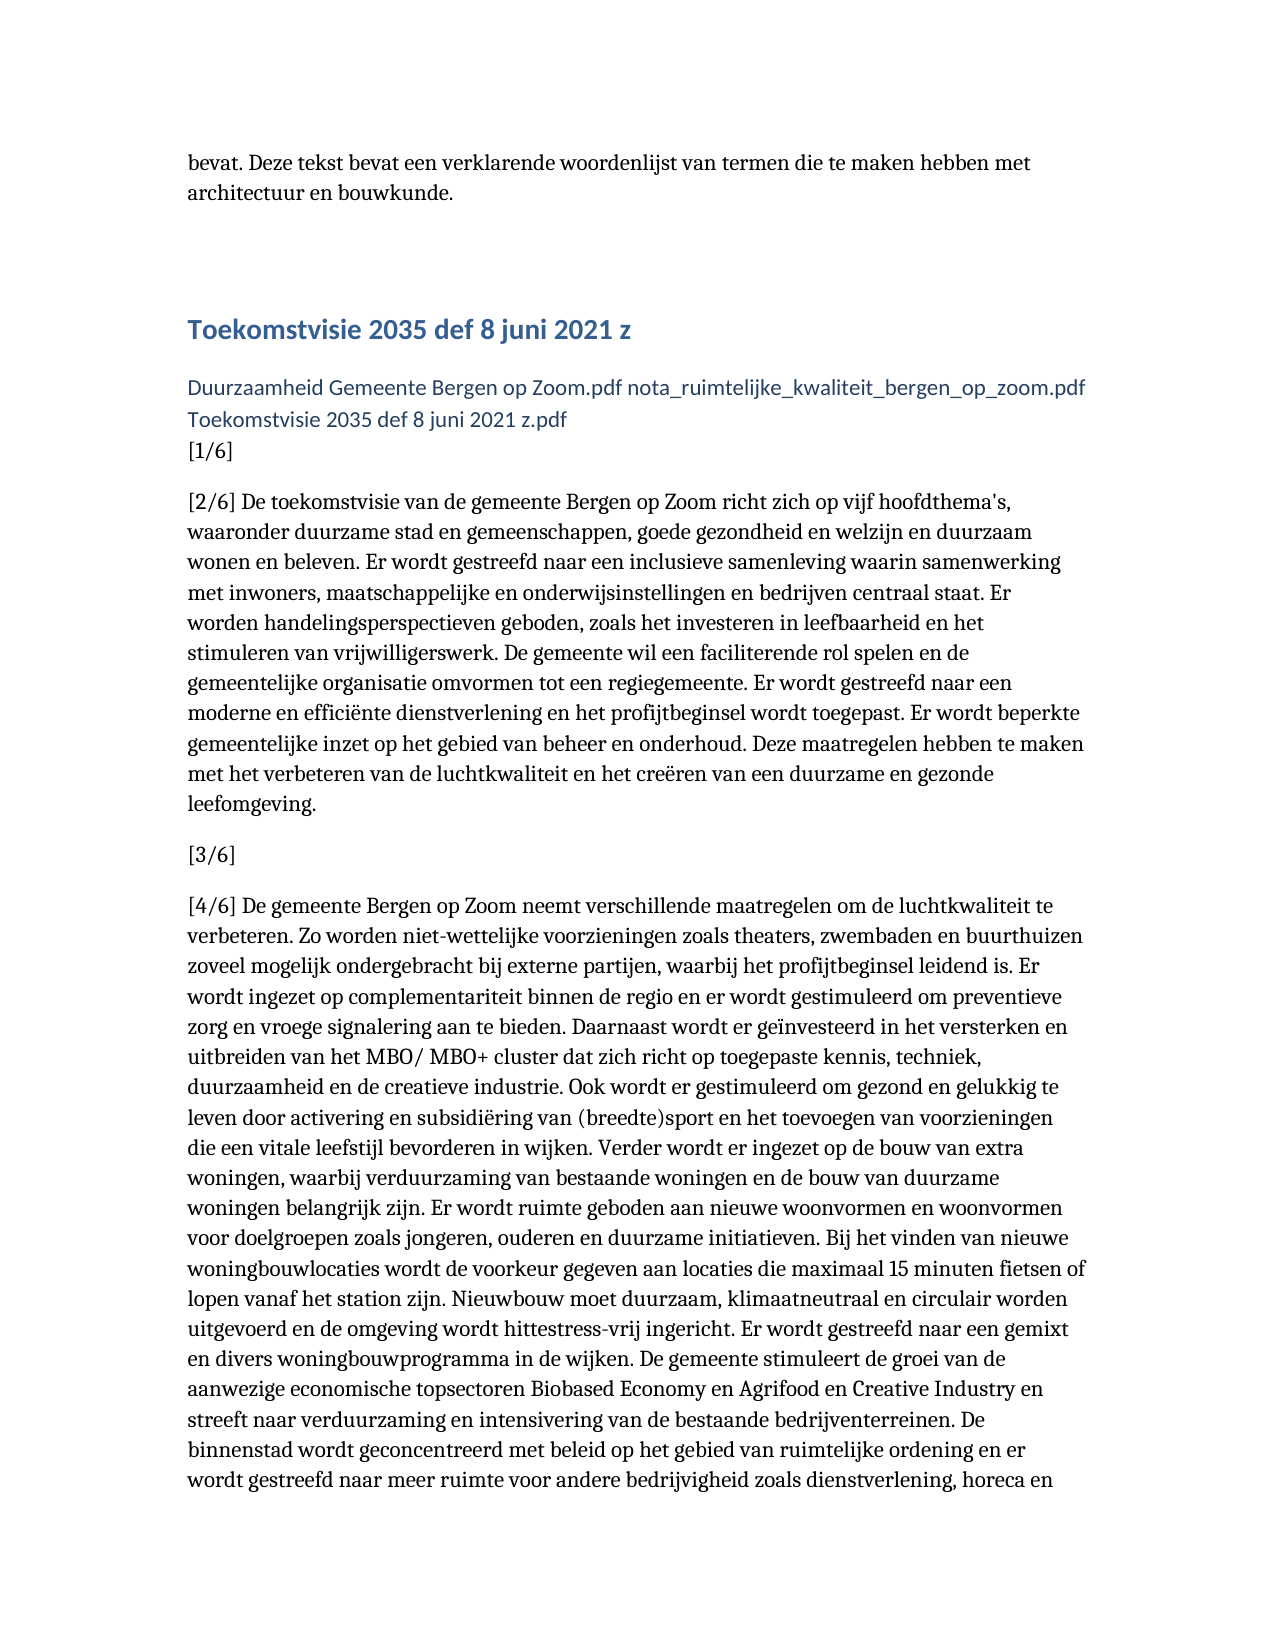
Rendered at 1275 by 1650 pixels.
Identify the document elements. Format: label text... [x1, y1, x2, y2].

text [1/6] [187, 438, 1087, 464]
subtitle Duurzaamheid Gemeente Bergen op Zoom.pdf nota_ruimtelijke_kwaliteit_bergen_op_zoom.pdf Toekomstvisie 2035 def 8 juni 2021 z.pdf [187, 373, 1087, 433]
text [187, 893, 1087, 1493]
text [3/6] [187, 842, 1087, 868]
text [2/6] De toekomstvisie van de gemeente Bergen op Zoom richt zich op vijf hoofdthema's, waaronder duurzame stad en gemeenschappen, goede gezondheid en welzijn en duurzaam wonen en beleven. Er wordt gestreefd naar een inclusieve samenleving waarin samenwerking met inwoners, maatschappelijke en onderwijsinstellingen en bedrijven centraal staat. Er worden handelingsperspectieven geboden, zoals het investeren in leefbaarheid en het stimuleren van vrijwilligerswerk. De gemeente wil een faciliterende rol spelen en de gemeentelijke organisatie omvormen tot een regiegemeente. Er wordt gestreefd naar een moderne en efficiënte dienstverlening en het profijtbeginsel wordt toegepast. Er wordt beperkte gemeentelijke inzet op het gebied van beheer en onderhoud. Deze maatregelen hebben te maken met het verbeteren van de luchtkwaliteit en het creëren van een duurzame en gezonde leefomgeving. [187, 489, 1087, 817]
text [187, 150, 1087, 207]
subtitle Toekomstvisie 2035 def 8 juni 2021 z [187, 311, 1087, 347]
